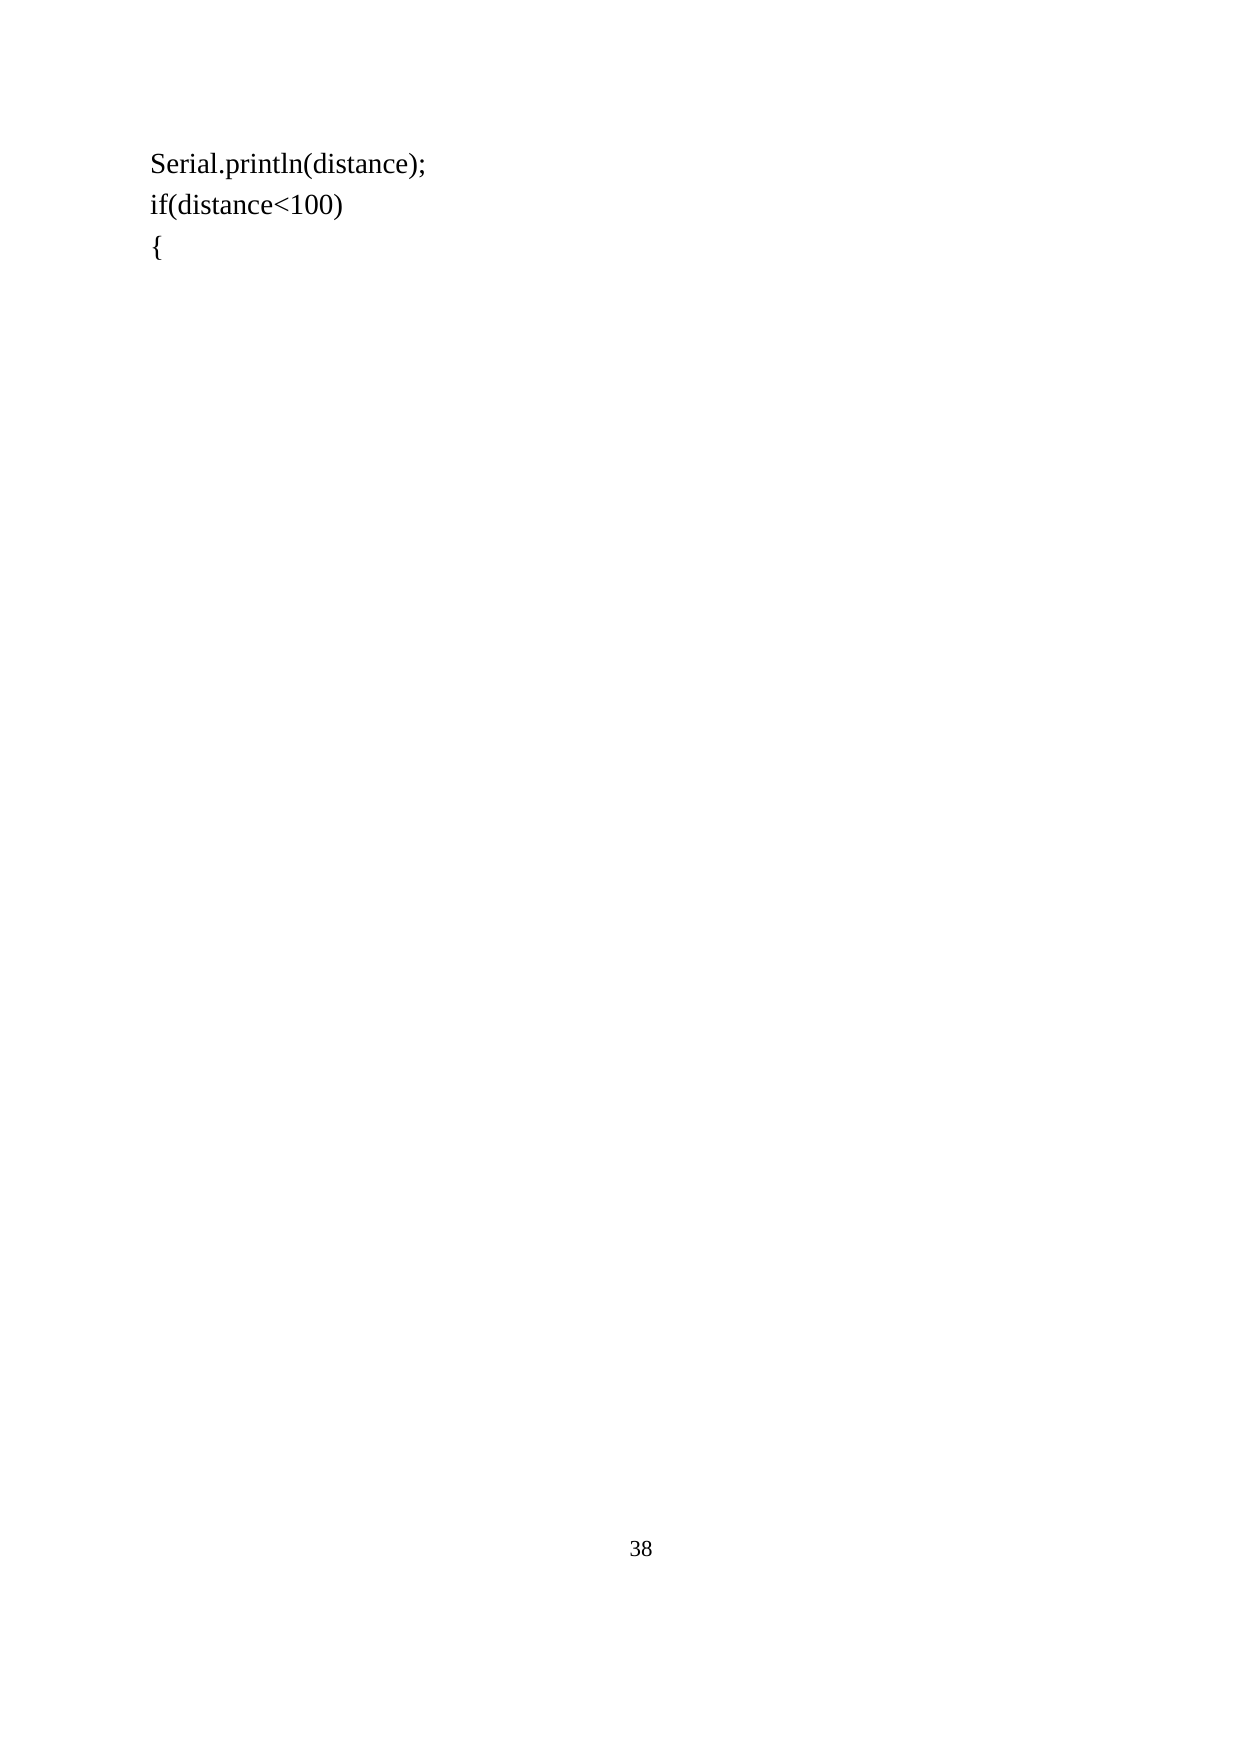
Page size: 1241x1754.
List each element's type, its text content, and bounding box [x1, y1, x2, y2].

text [150, 146, 603, 179]
text if(distance<100) [150, 188, 1194, 221]
text { [150, 229, 1194, 263]
